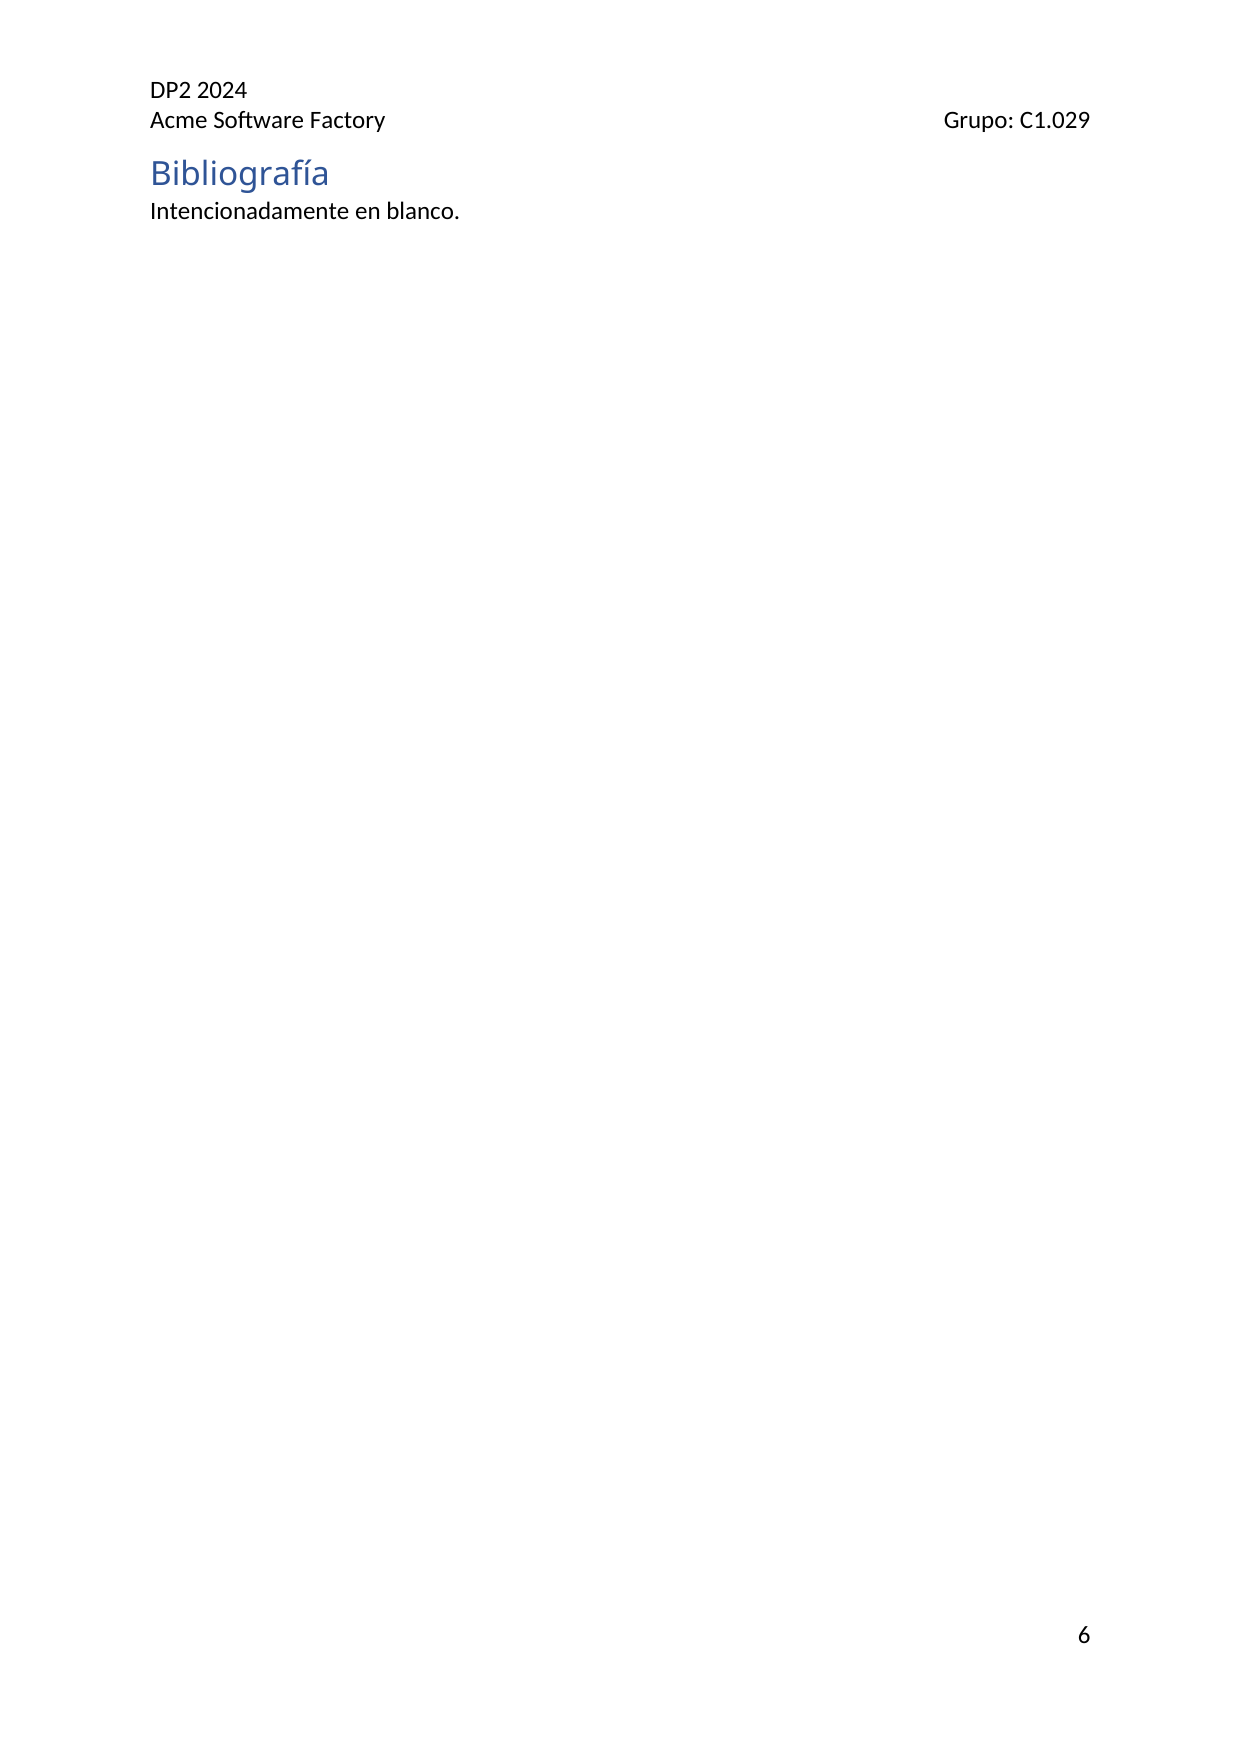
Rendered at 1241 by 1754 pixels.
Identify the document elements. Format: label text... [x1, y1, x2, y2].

subtitle Bibliografía [150, 150, 1090, 195]
text Intencionadamente en blanco. [150, 195, 1090, 226]
